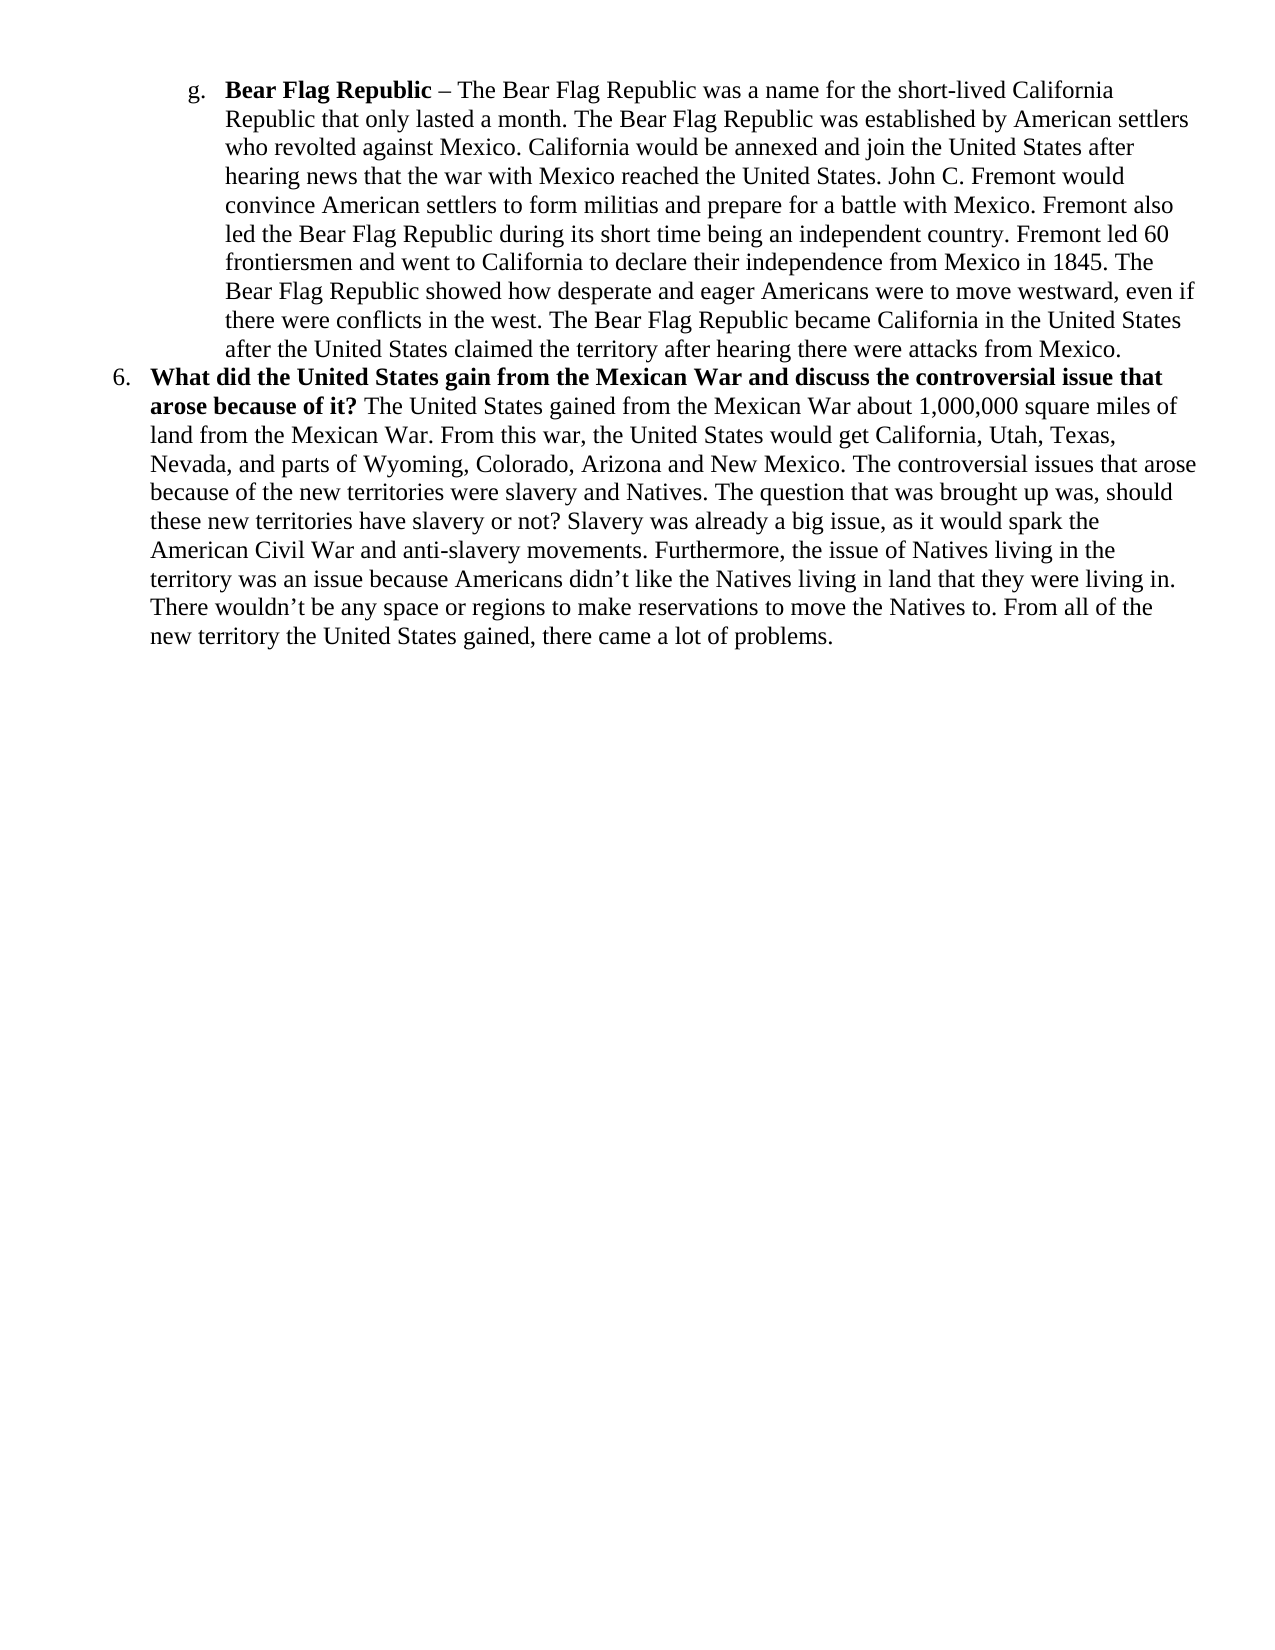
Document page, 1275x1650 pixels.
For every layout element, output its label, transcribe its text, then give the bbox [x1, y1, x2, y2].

list What did the United States gain from the Mexican War and discuss the controversial issue that arose because of it? The United States gained from the Mexican War about 1,000,000 square miles of land from the Mexican War. From this war, the United States would get California, Utah, Texas, Nevada, and parts of Wyoming, Colorado, Arizona and New Mexico. The controversial issues that arose because of the new territories were slavery and Natives. The question that was brought up was, should these new territories have slavery or not? Slavery was already a big issue, as it would spark the American Civil War and anti-slavery movements. Furthermore, the issue of Natives living in the territory was an issue because Americans didn’t like the Natives living in land that they were living in. There wouldn’t be any space or regions to make reservations to move the Natives to. From all of the new territory the United States gained, there came a lot of problems. [112, 362, 1200, 650]
list Bear Flag Republic – The Bear Flag Republic was a name for the short-lived California Republic that only lasted a month. The Bear Flag Republic was established by American settlers who revolted against Mexico. California would be annexed and join the United States after hearing news that the war with Mexico reached the United States. John C. Fremont would convince American settlers to form militias and prepare for a battle with Mexico. Fremont also led the Bear Flag Republic during its short time being an independent country. Fremont led 60 frontiersmen and went to California to declare their independence from Mexico in 1845. The Bear Flag Republic showed how desperate and eager Americans were to move westward, even if there were conflicts in the west. The Bear Flag Republic became California in the United States after the United States claimed the territory after hearing there were attacks from Mexico. [187, 75, 1200, 362]
